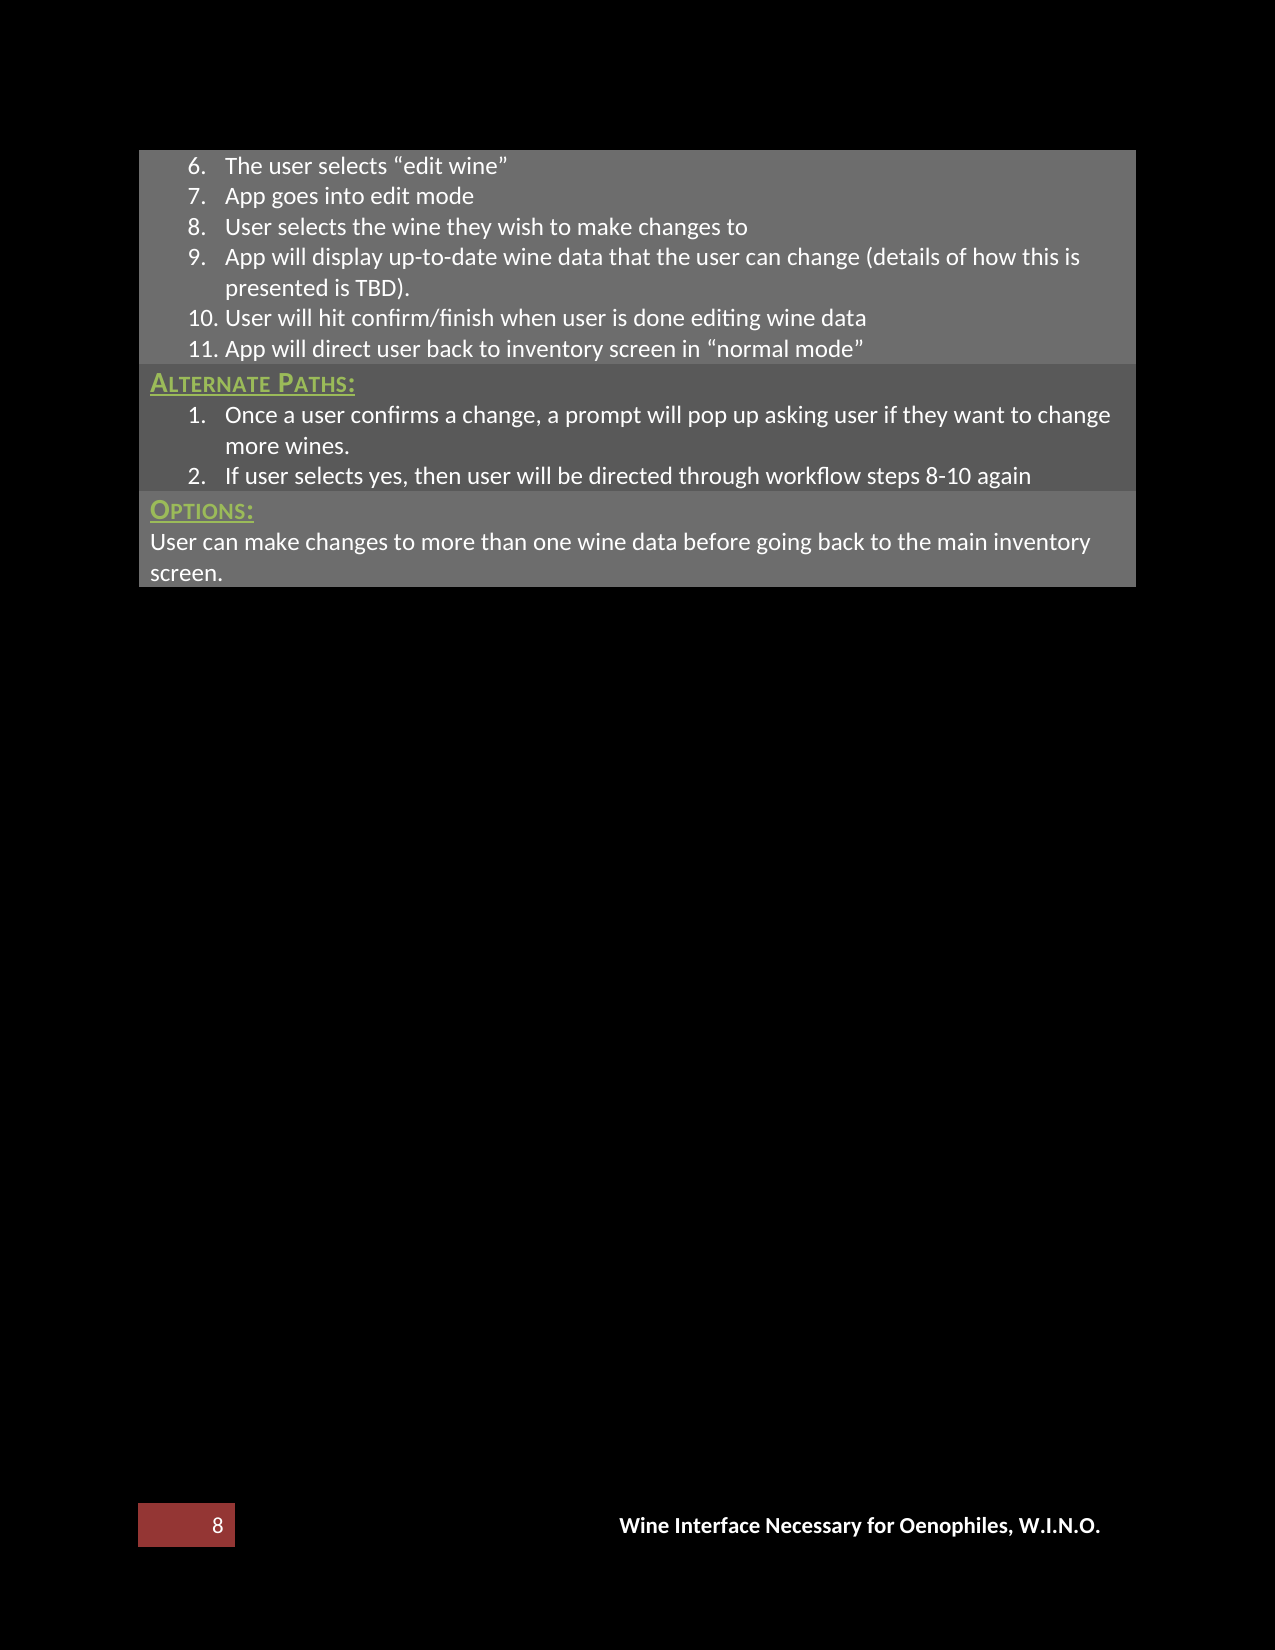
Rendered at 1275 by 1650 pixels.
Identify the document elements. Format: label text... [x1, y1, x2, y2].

table_cell Options: User can make changes to more than one wine data before going back to the main inventory screen. [139, 491, 1136, 587]
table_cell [139, 150, 1136, 364]
table_cell Alternate Paths: Once a user confirms a change, a prompt will pop up asking user if they want to change more wines. If user selects yes, then user will be directed through workflow steps 8-10 again [139, 364, 1136, 491]
